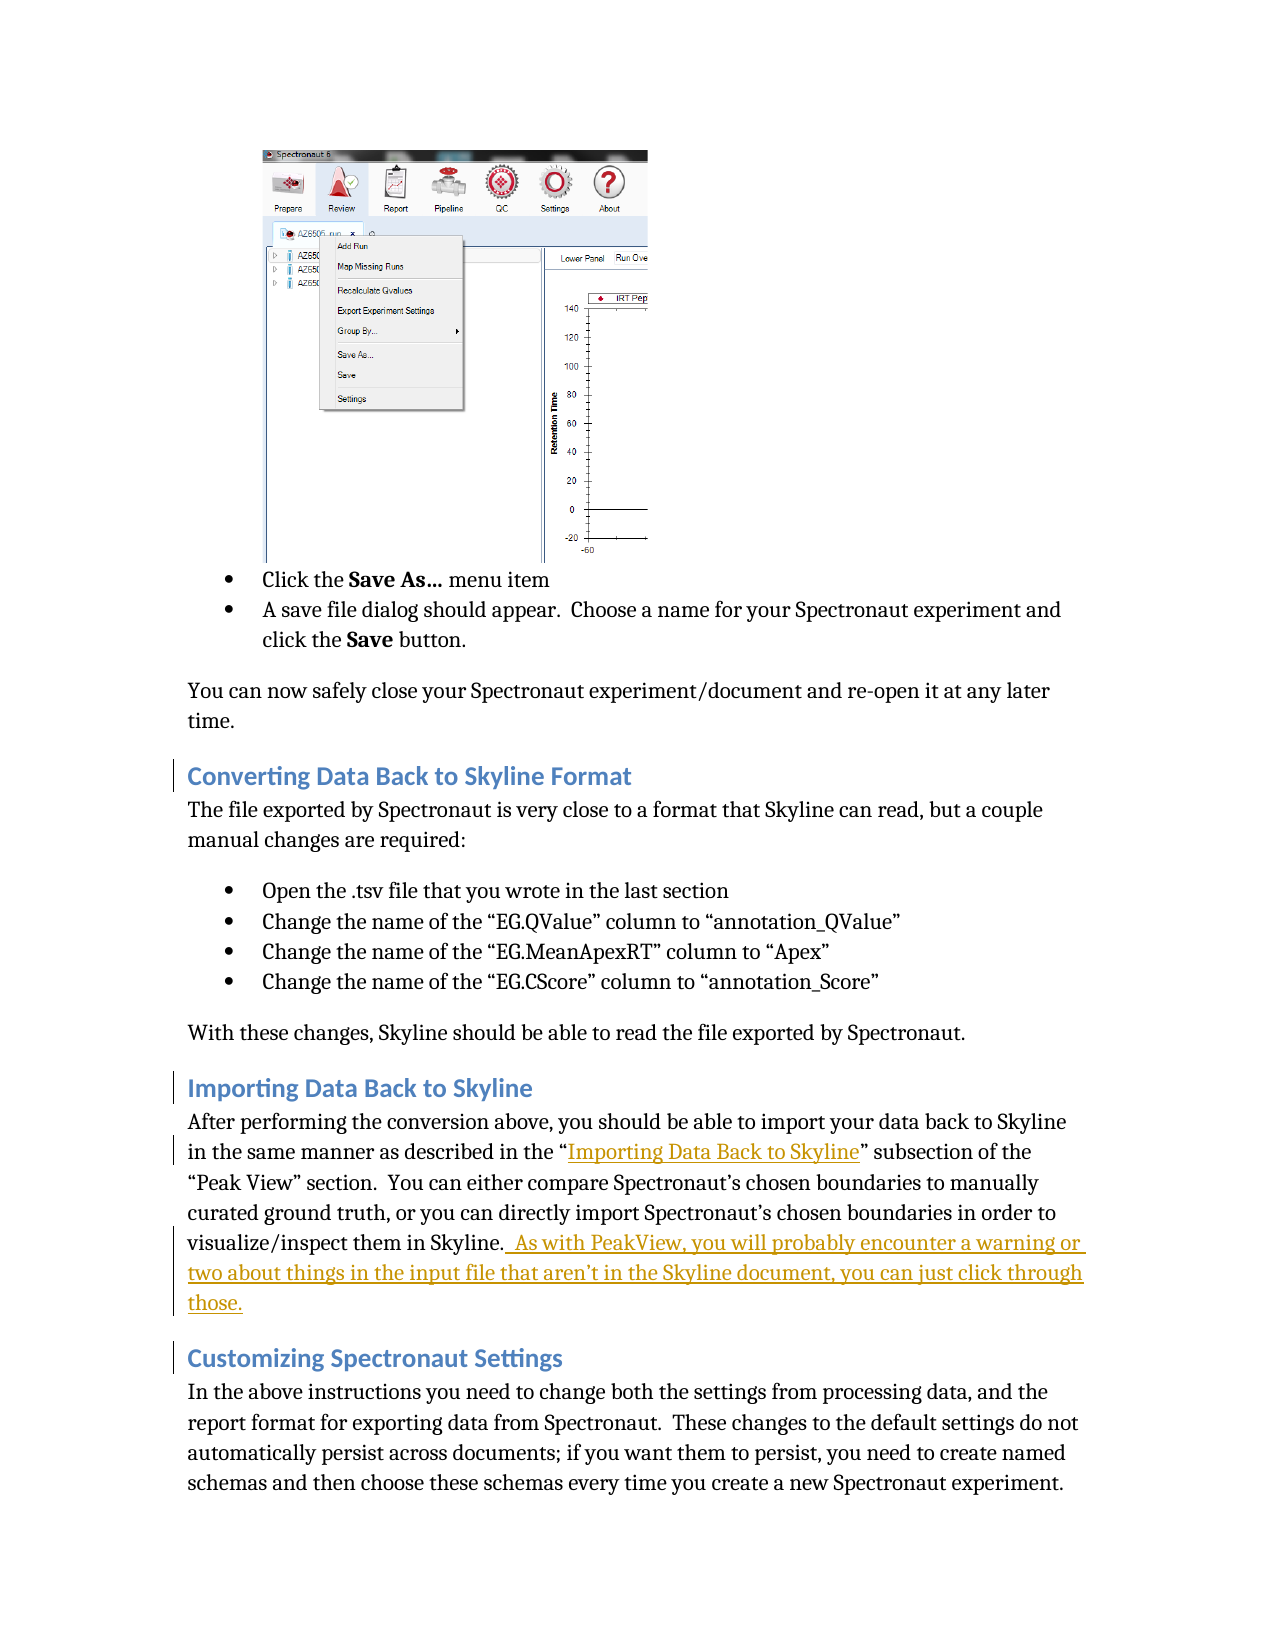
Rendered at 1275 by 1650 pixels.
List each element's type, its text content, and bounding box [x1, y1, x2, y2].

text In the above instructions you need to change both the settings from processing data, and the report format for exporting data from Spectronaut. These changes to the default settings do not automatically persist across documents; if you want them to persist, you need to create named schemas and then choose these schemas every time you create a new Spectronaut experiment. [187, 1379, 1087, 1496]
list A save file dialog should appear. Choose a name for your Spectronaut experiment and click the Save button. [225, 597, 1087, 653]
list Change the name of the “EG.MeanApexRT” column to “Apex” [225, 939, 1087, 965]
text You can now safely close your Spectronaut experiment/document and re-open it at any later time. [187, 678, 1087, 734]
text After performing the conversion above, you should be able to import your data back to Skyline in the same manner as described in the “” subsection of the “Peak View” section. You can either compare Spectronaut’s chosen boundaries to manually curated ground truth, or you can directly import Spectronaut’s chosen boundaries in order to visualize/inspect them in Skyline. [187, 1109, 1087, 1316]
subtitle Converting Data Back to Skyline Format [187, 759, 1087, 792]
text The file exported by Spectronaut is very close to a format that Skyline can read, but a couple manual changes are required: [187, 797, 1087, 853]
list Change the name of the “EG.CScore” column to “annotation_Score” [225, 969, 1087, 995]
text With these changes, Skyline should be able to read the file exported by Spectronaut. [187, 1020, 1087, 1046]
list Change the name of the “EG.QValue” column to “annotation_QValue” [225, 908, 1087, 935]
picture [262, 150, 648, 563]
subtitle Customizing Spectronaut Settings [187, 1341, 1087, 1374]
subtitle Importing Data Back to Skyline [187, 1071, 1087, 1104]
list Click the Save As… menu item [225, 566, 1087, 593]
list Open the .tsv file that you wrote in the last section [225, 878, 1087, 904]
